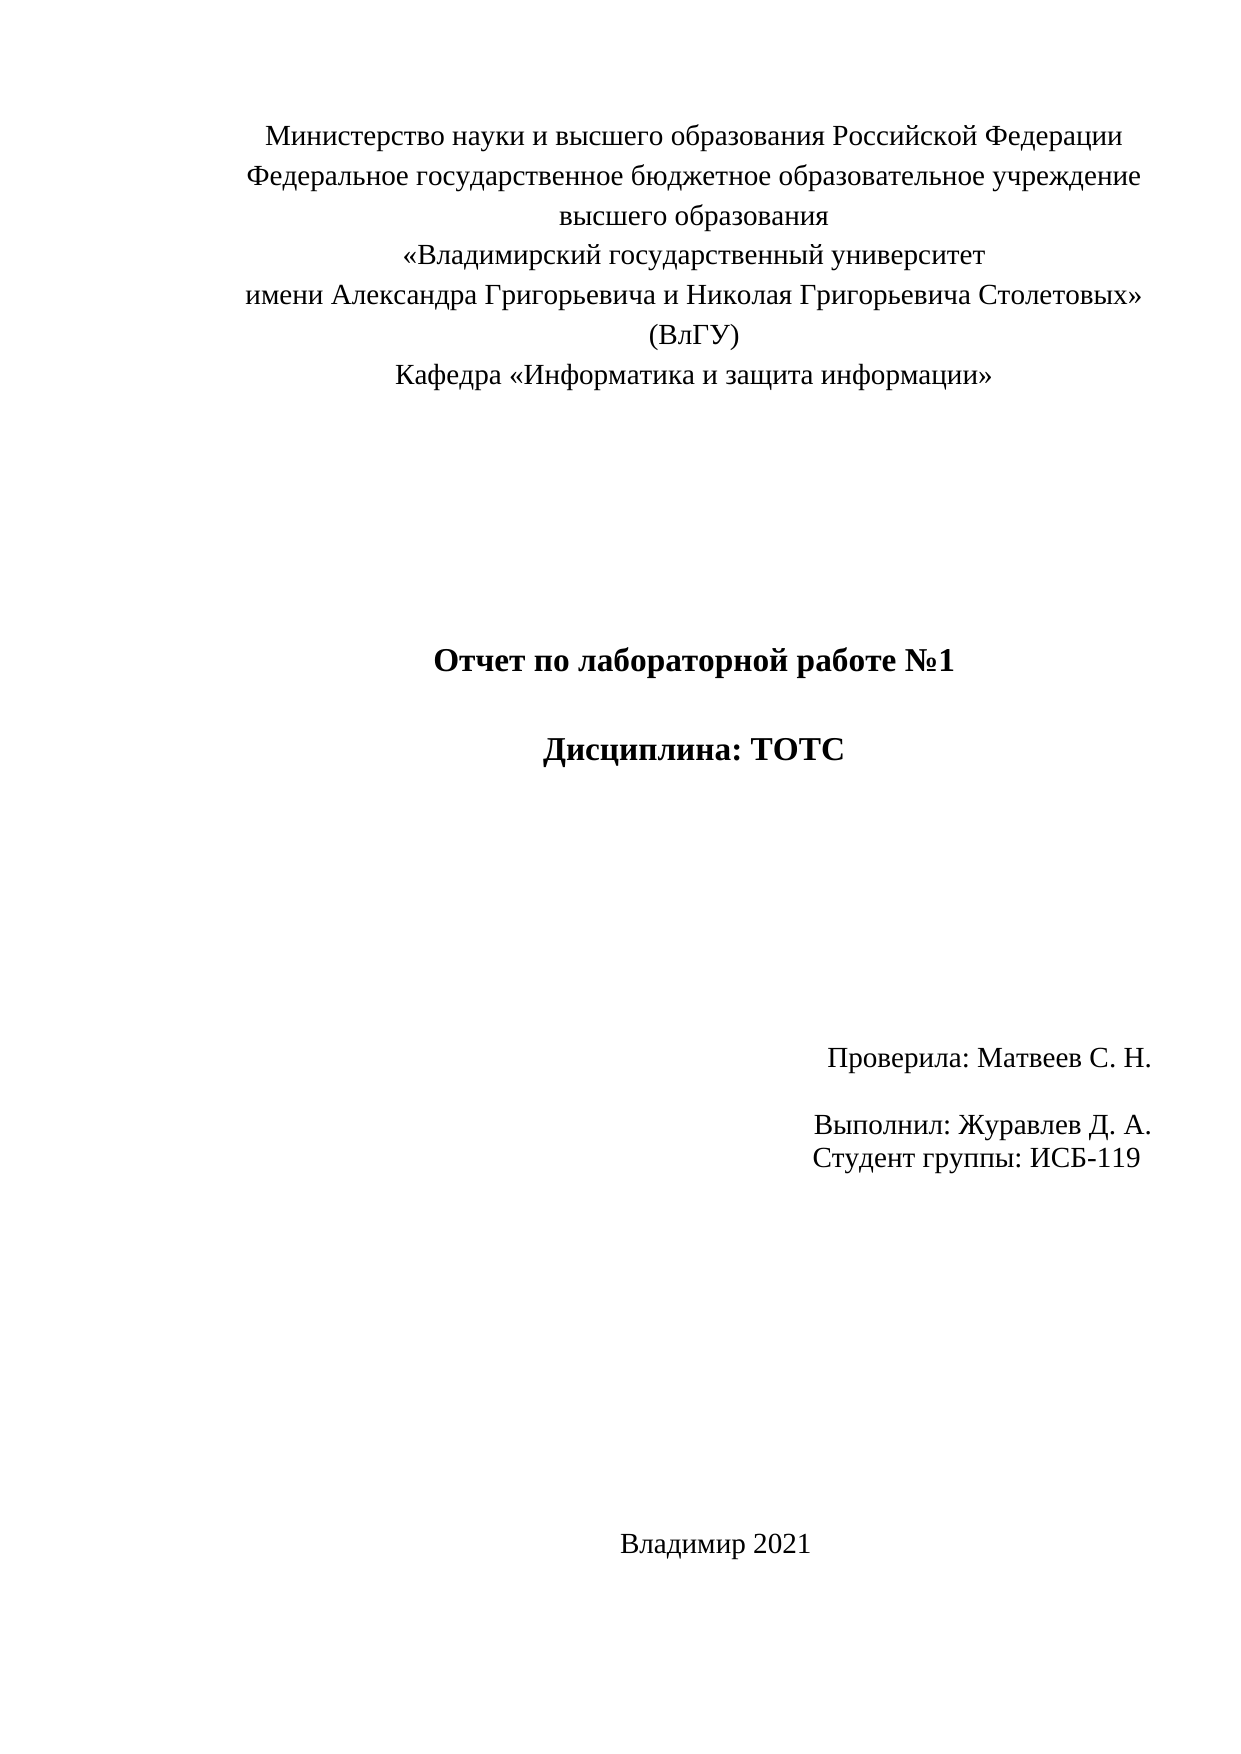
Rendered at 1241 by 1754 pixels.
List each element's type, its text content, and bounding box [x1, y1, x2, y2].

text Владимир 2021 [177, 1526, 1152, 1559]
text имени Александра Григорьевича и Николая Григорьевича Столетовых» [177, 277, 1152, 311]
text Проверила: Матвеев С. Н. [177, 1040, 1152, 1073]
text Отчет по лабораторной работе №1 [177, 640, 1152, 678]
text Кафедра «Информатика и защита информации» [177, 357, 1152, 390]
text высшего образования [177, 198, 1152, 231]
text Выполнил: Журавлев Д. А. [177, 1107, 1152, 1141]
text Федеральное государственное бюджетное образовательное учреждение [177, 158, 1152, 191]
text «Владимирский государственный университет [177, 237, 1152, 271]
text Студент группы: ИСБ-119 [325, 1141, 1152, 1174]
text Министерство науки и высшего образования Российской Федерации [177, 118, 1152, 152]
text Дисциплина: ТОТС [177, 729, 1152, 768]
text (ВлГУ) [177, 317, 1152, 351]
